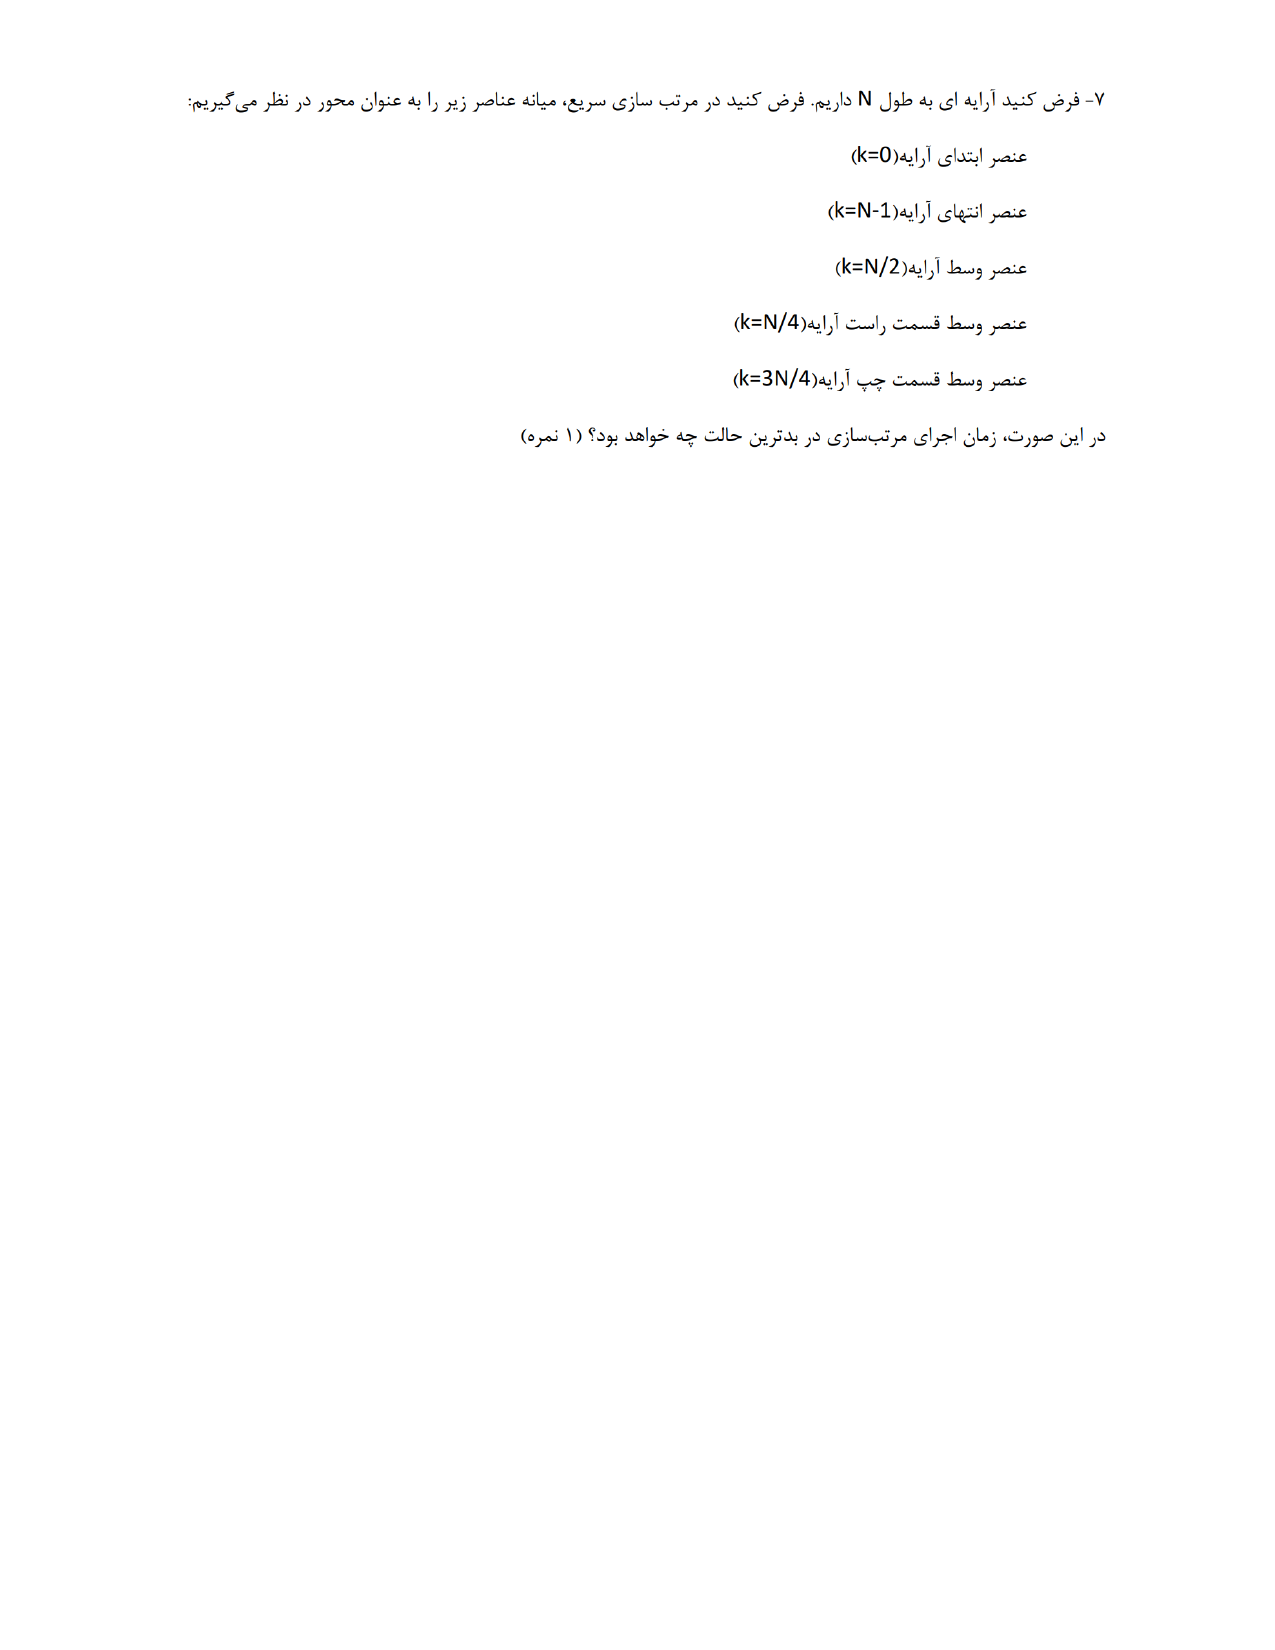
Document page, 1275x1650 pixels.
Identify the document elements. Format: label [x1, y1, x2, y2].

picture [150, 73, 1125, 473]
